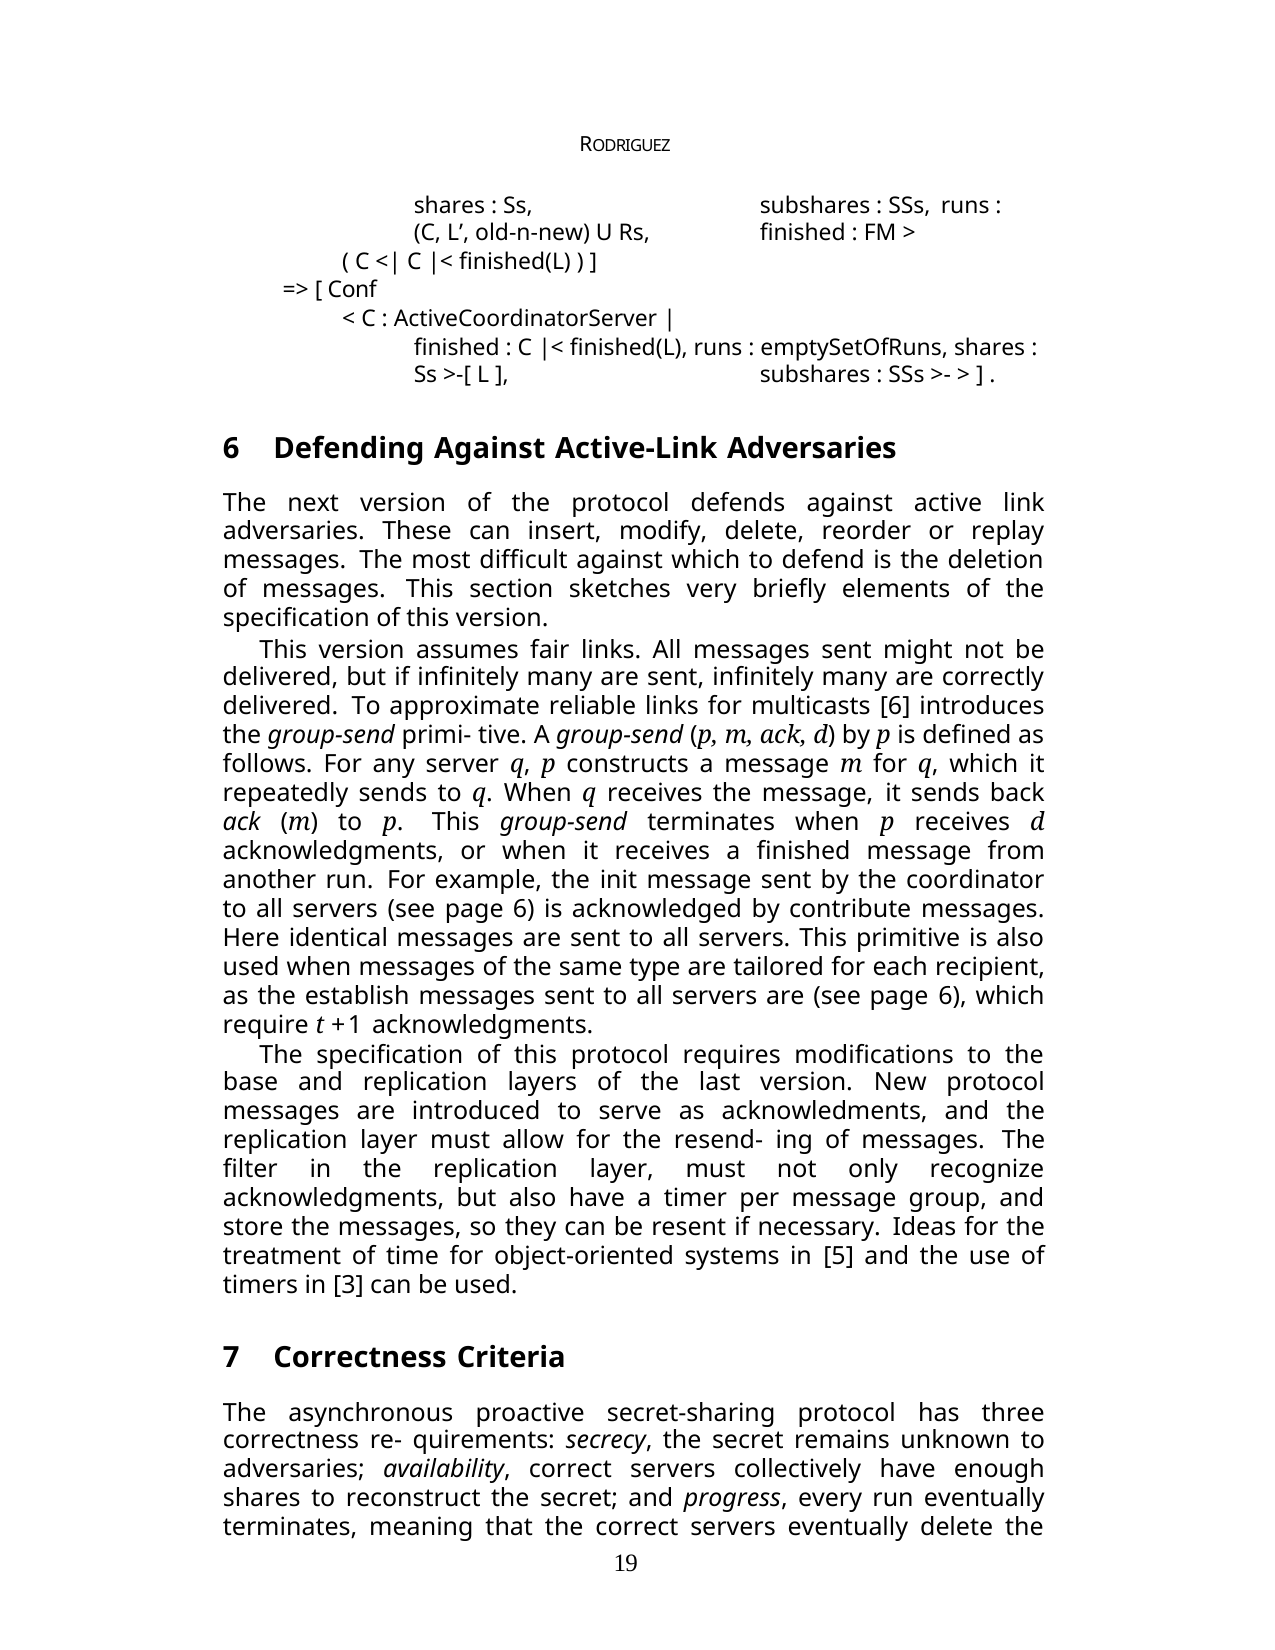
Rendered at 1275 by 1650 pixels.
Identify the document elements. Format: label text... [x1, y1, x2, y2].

subtitle Defending Against Active-Link Adversaries [223, 427, 1096, 467]
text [223, 1398, 1045, 1543]
text The next version of the protocol defends against active link adversaries. These can insert, modify, delete, reorder or replay messages. The most difficult against which to defend is the deletion of messages. This section sketches very briefly elements of the specification of this version. [223, 489, 1045, 633]
text The specification of this protocol requires modifications to the base and replication layers of the last version. New protocol messages are introduced to serve as acknowledments, and the replication layer must allow for the resend- ing of messages. The filter in the replication layer, must not only recognize acknowledgments, but also have a timer per message group, and store the messages, so they can be resent if necessary. Ideas for the treatment of time for object-oriented systems in [5] and the use of timers in [3] can be used. [223, 1040, 1045, 1301]
text finished : C |< finished(L), runs : emptySetOfRuns, shares : Ss >-[ L ], subshares : SSs >- > ] . [413, 332, 1046, 389]
text ( C <| C |< finished(L) ) ] [342, 247, 1096, 275]
text This version assumes fair links. All messages sent might not be delivered, but if infinitely many are sent, infinitely many are correctly delivered. To approximate reliable links for multicasts [6] introduces the group-send primi- tive. A group-send (p, m, ack, d) by p is defined as follows. For any server q, p constructs a message m for q, which it repeatedly sends to q. When q receives the message, it sends back ack (m) to p. This group-send terminates when p receives d acknowledgments, or when it receives a finished message from another run. For example, the init message sent by the coordinator to all servers (see page 6) is acknowledged by contribute messages. Here identical messages are sent to all servers. This primitive is also used when messages of the same type are tailored for each recipient, as the establish messages sent to all servers are (see page 6), which require t +1 acknowledgments. [222, 635, 1045, 1040]
text < C : ActiveCoordinatorServer | [342, 303, 1096, 332]
text shares : Ss, subshares : SSs, runs : (C, L’, old-n-new) U Rs, finished : FM > [413, 191, 1010, 247]
text => [ Conf [282, 275, 1096, 303]
subtitle Correctness Criteria [223, 1336, 1096, 1376]
